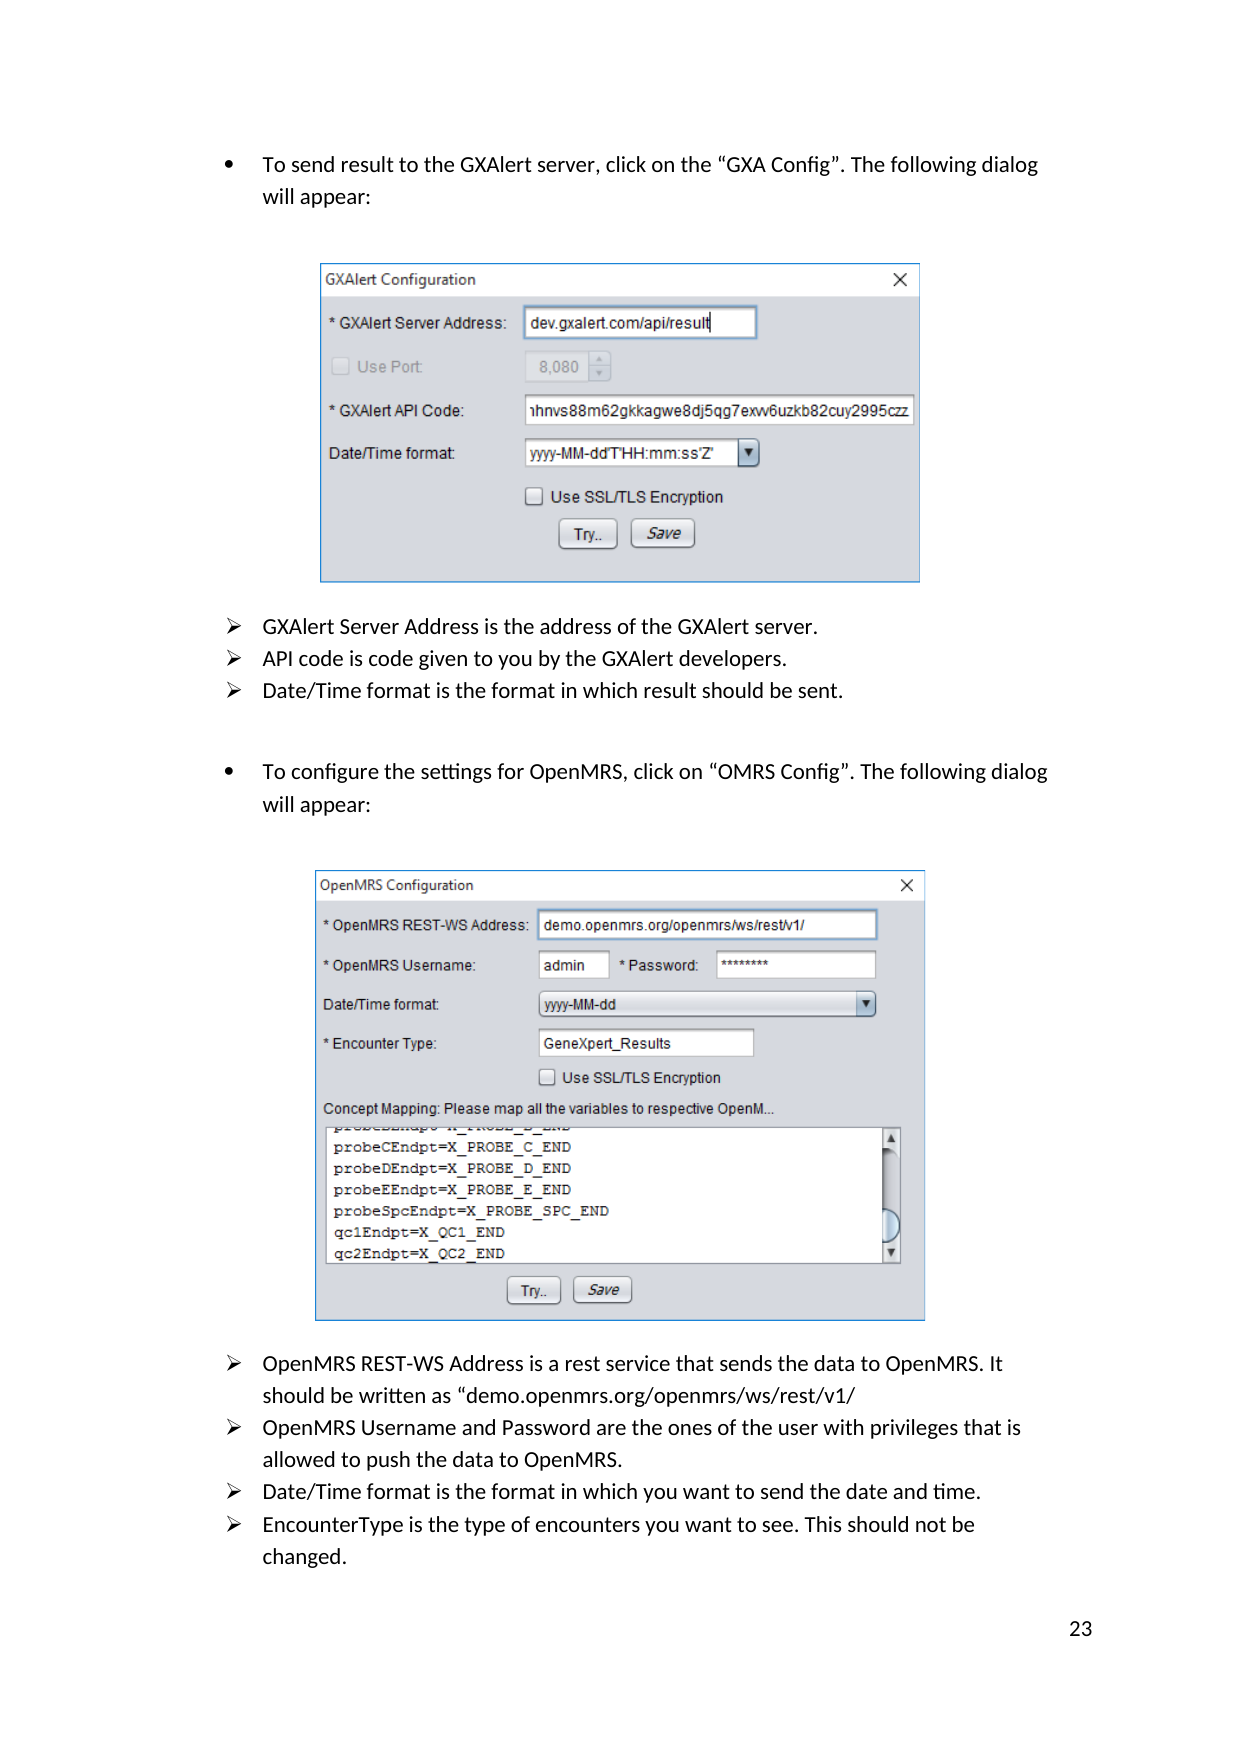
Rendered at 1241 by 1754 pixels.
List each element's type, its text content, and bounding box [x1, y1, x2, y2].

list OpenMRS Username and Password are the ones of the user with privileges that is allowed to push the data to OpenMRS. [225, 1413, 1053, 1473]
picture [320, 263, 920, 584]
list Date/Time format is the format in which result should be sent. [225, 676, 1053, 704]
list OpenMRS REST-WS Address is a rest service that sends the data to OpenMRS. It should be written as “demo.openmrs.org/openmrs/ws/rest/v1/ [225, 1349, 1053, 1409]
list Date/Time format is the format in which you want to send the date and time. [225, 1477, 1053, 1506]
list To configure the settings for OpenMRS, click on “OMRS Config”. The following dialog will appear: [225, 757, 1053, 818]
list To send result to the GXAlert server, click on the “GXA Config”. The following dialog will appear: [225, 150, 1053, 210]
list API code is code given to you by the GXAlert developers. [225, 644, 1053, 672]
list EncounterType is the type of encounters you want to see. This should not be changed. [225, 1510, 1053, 1570]
list GXAlert Server Address is the address of the GXAlert server. [225, 612, 1053, 640]
picture [315, 870, 926, 1321]
